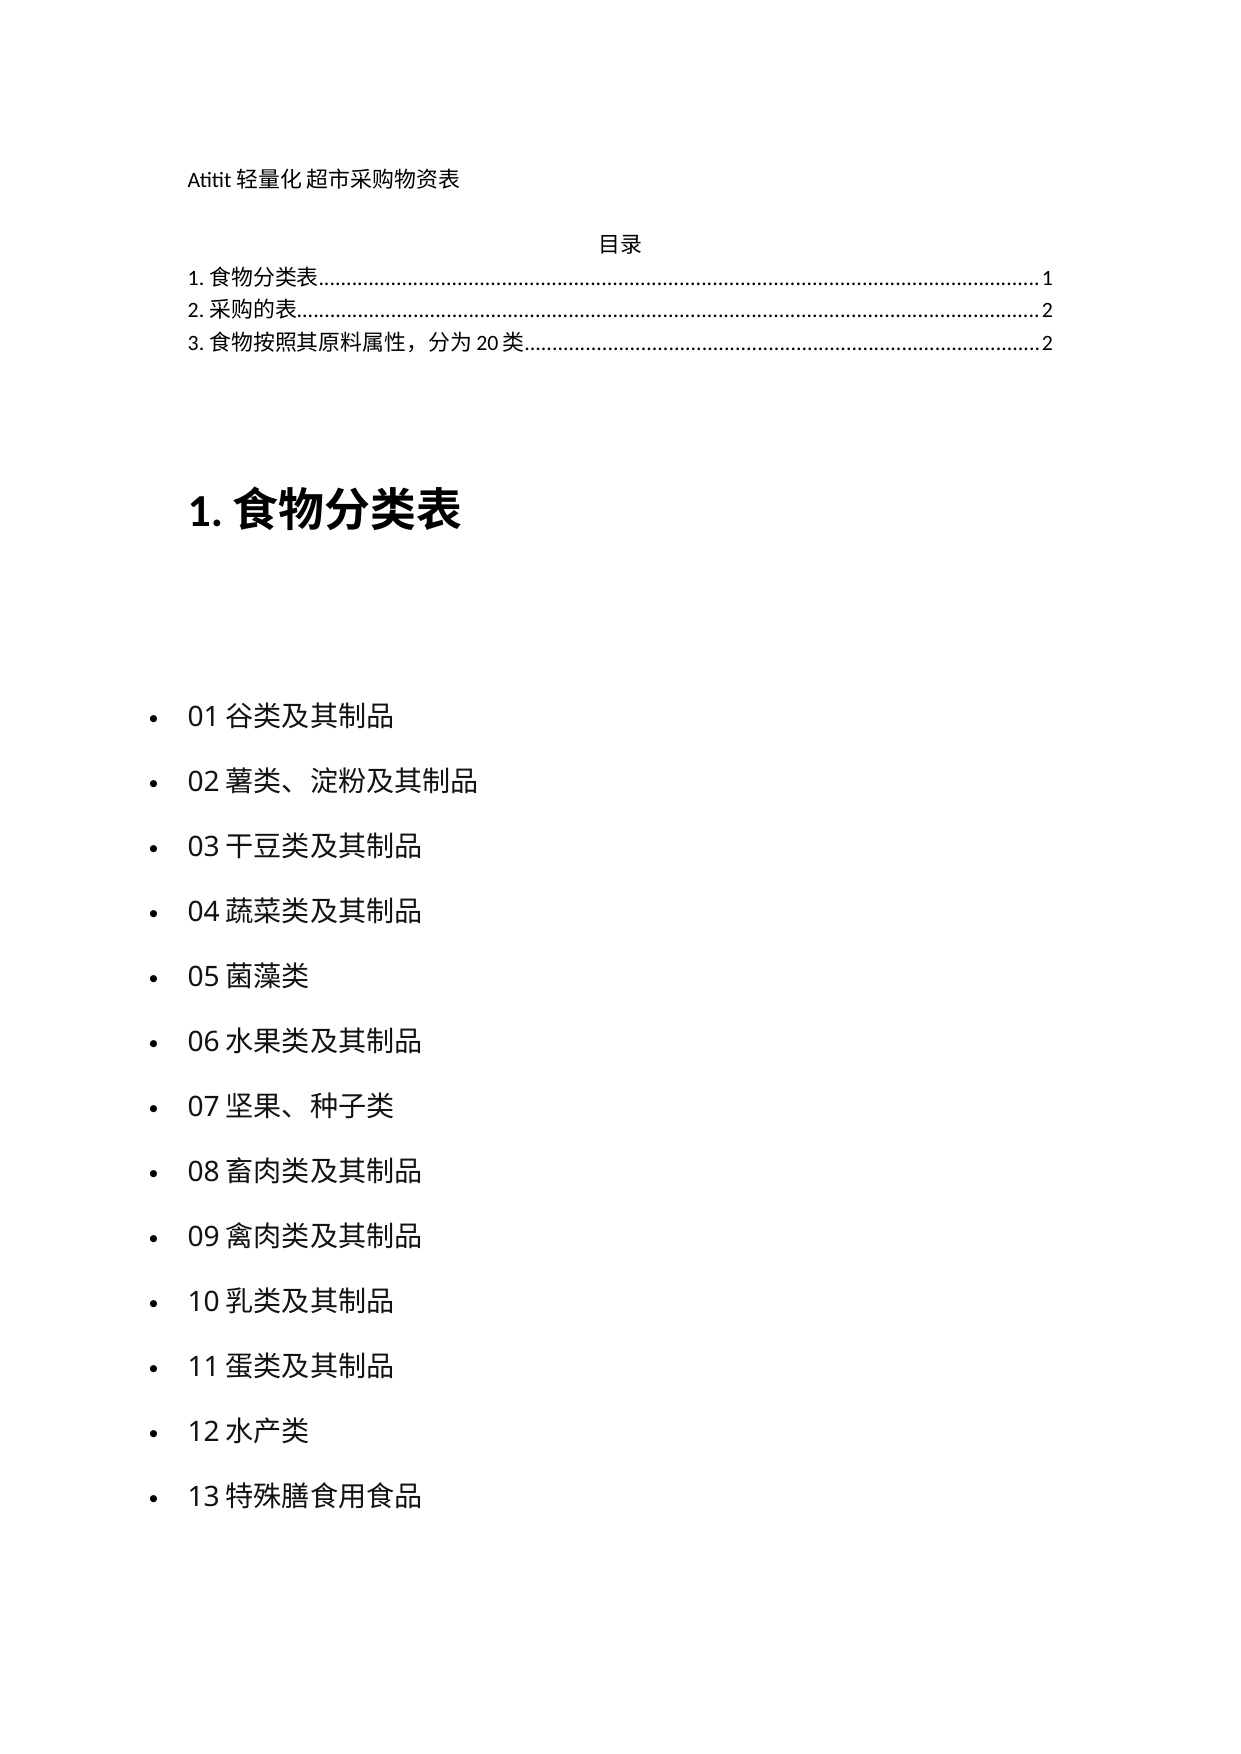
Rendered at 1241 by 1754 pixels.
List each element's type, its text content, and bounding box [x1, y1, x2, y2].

list 03干豆类及其制品 [150, 812, 1053, 877]
list 08畜肉类及其制品 [150, 1137, 1053, 1202]
list 02薯类、淀粉及其制品 [150, 747, 1053, 812]
list 01谷类及其制品 [150, 682, 1053, 747]
list 10乳类及其制品 [150, 1267, 1053, 1332]
list 12水产类 [150, 1397, 1053, 1462]
text Atitit 轻量化 超市采购物资表 [187, 162, 1053, 194]
list 06水果类及其制品 [150, 1007, 1053, 1072]
list 13特殊膳食用食品 [150, 1462, 1053, 1527]
list 07坚果、种子类 [150, 1072, 1053, 1137]
list 09禽肉类及其制品 [150, 1202, 1053, 1267]
list 04蔬菜类及其制品 [150, 877, 1053, 942]
list 11蛋类及其制品 [150, 1332, 1053, 1397]
list 05菌藻类 [150, 942, 1053, 1007]
subtitle 食物分类表 [187, 457, 1053, 555]
